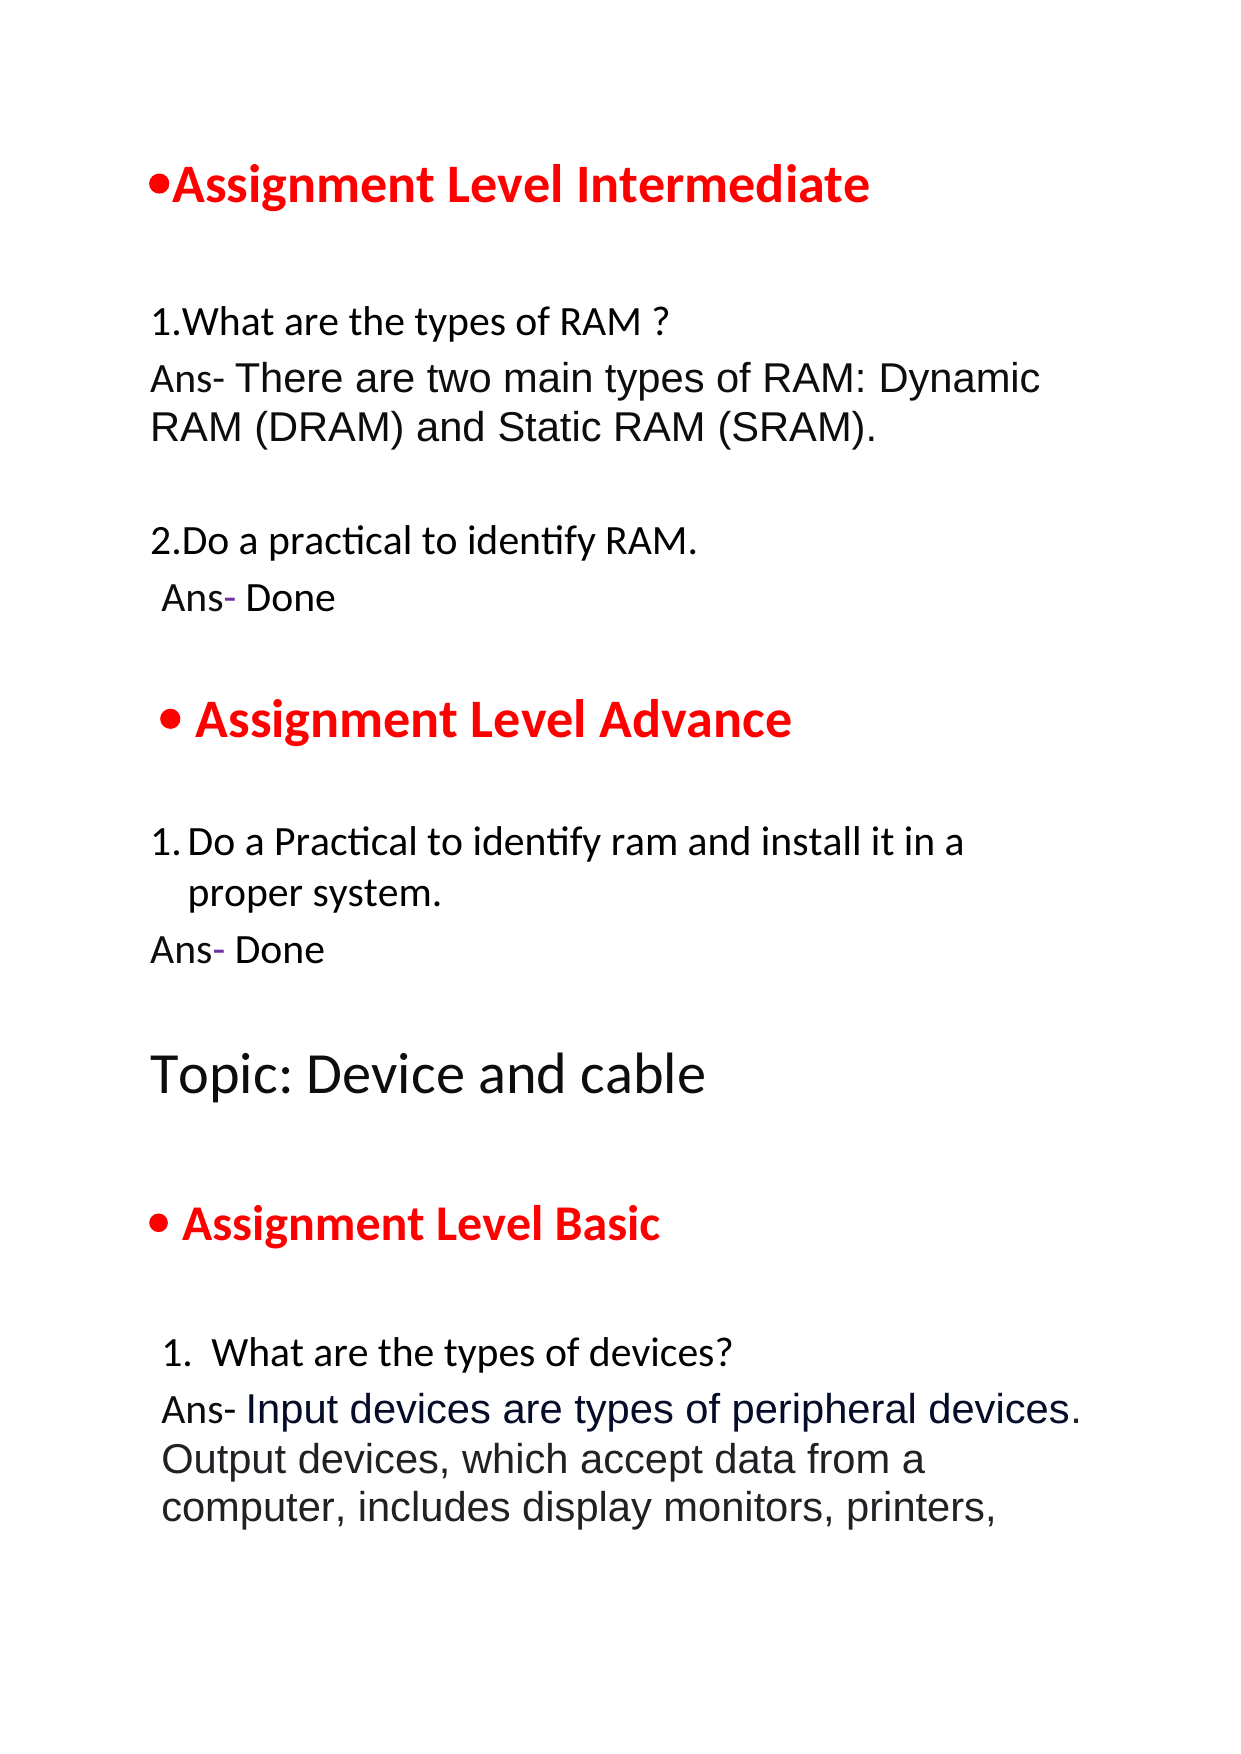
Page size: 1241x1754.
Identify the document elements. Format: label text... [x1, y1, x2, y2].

text Assignment Level Intermediate [150, 150, 1090, 216]
text Assignment Level Advance [161, 685, 1090, 751]
text 2.Do a practical to identify RAM. [150, 514, 1090, 565]
list What are the types of devices? [161, 1326, 1090, 1377]
text Ans- Done [161, 571, 1090, 622]
text Assignment Level Basic [150, 1192, 1090, 1253]
text Ans- There are two main types of RAM: Dynamic RAM (DRAM) and Static RAM (SRAM). [150, 352, 1090, 451]
list Do a Practical to identify ram and install it in a proper system. [150, 815, 1090, 916]
text Topic: Device and cable [150, 1037, 1090, 1108]
text 1.What are the types of RAM ? [150, 295, 1090, 346]
text Ans- Done [150, 923, 1090, 973]
